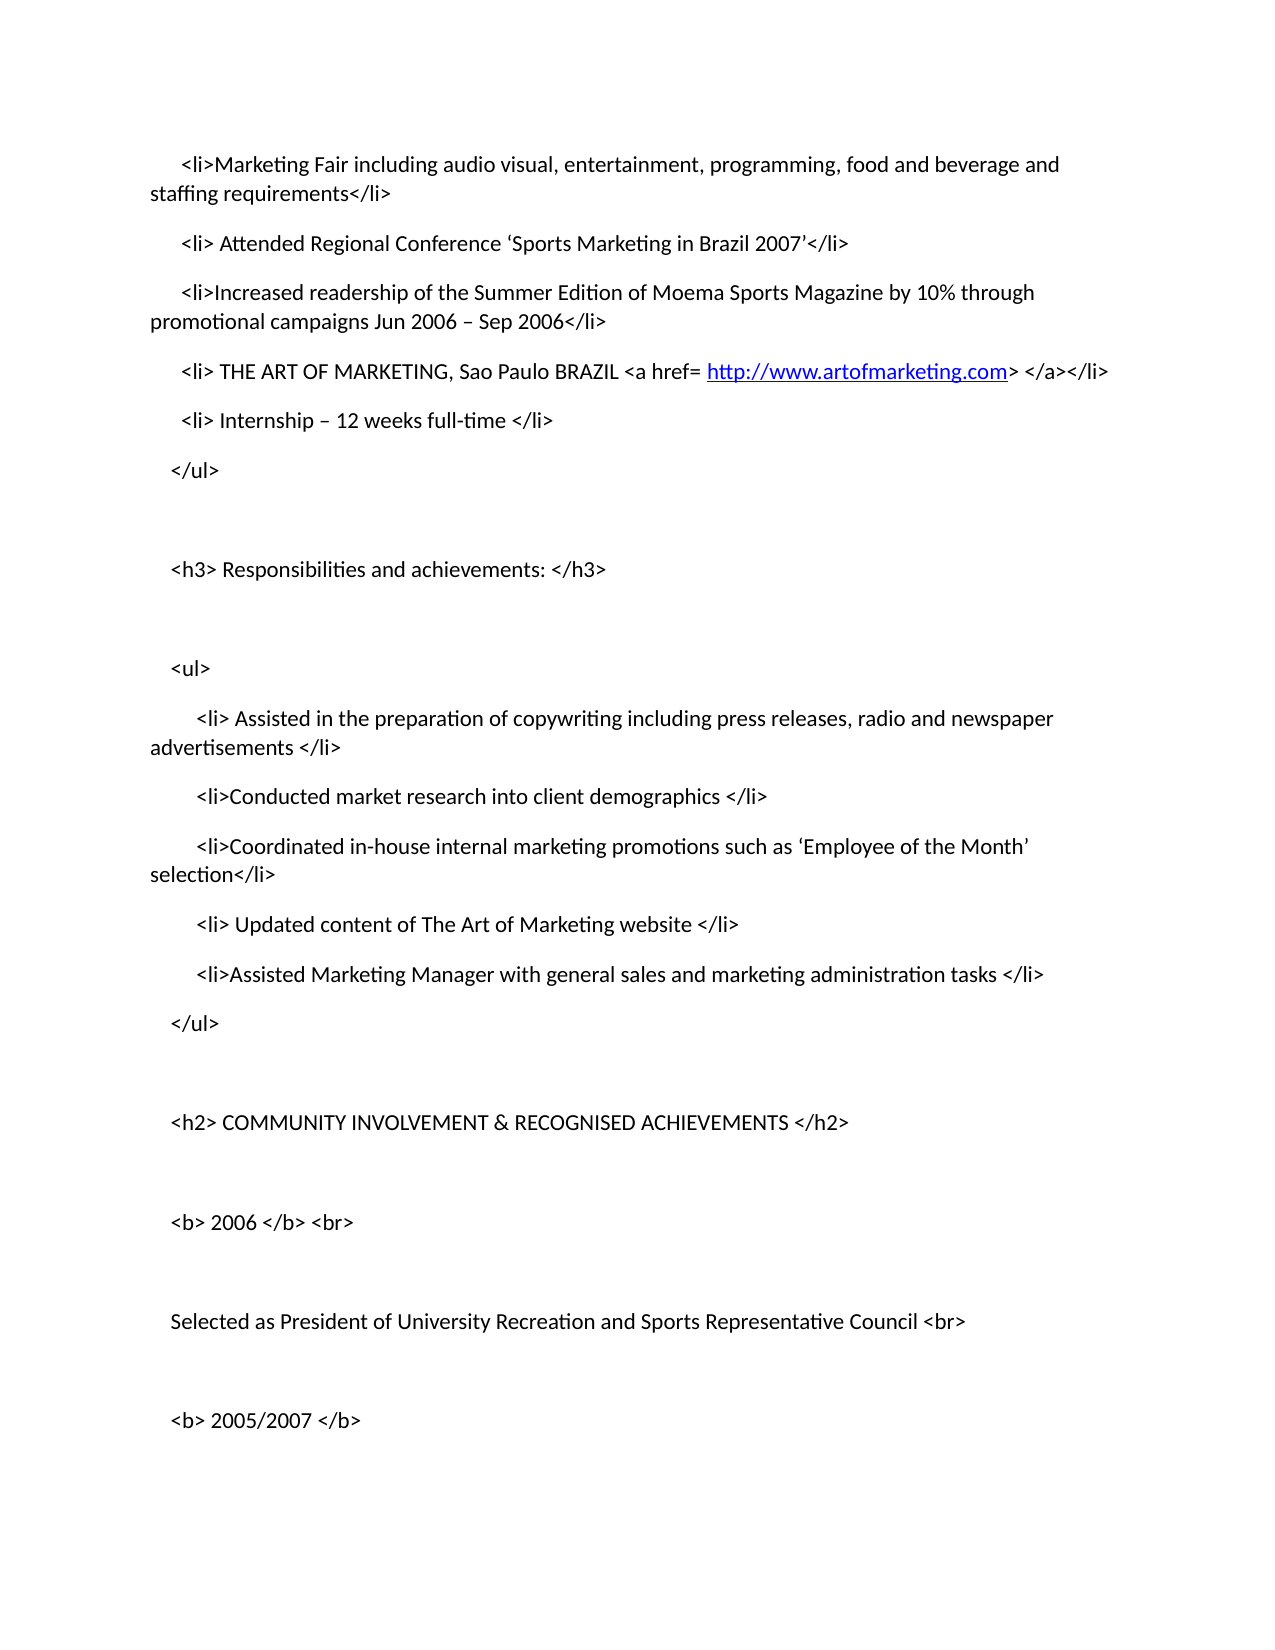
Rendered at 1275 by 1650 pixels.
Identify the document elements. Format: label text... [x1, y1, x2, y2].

text <li> Internship – 12 weeks full-time </li> [150, 406, 1125, 434]
text <li> Assisted in the preparation of copywriting including press releases, radio and newspaper advertisements </li> [150, 703, 1125, 761]
text Selected as President of University Recreation and Sports Representative Council <br> [150, 1306, 1125, 1335]
text <h2> COMMUNITY INVOLVEMENT & RECOGNISED ACHIEVEMENTS </h2> [150, 1108, 1125, 1137]
text <li>Coordinated in-house internal marketing promotions such as ‘Employee of the Month’ selection</li> [150, 831, 1125, 889]
text </ul> [150, 455, 1125, 484]
text <li>Marketing Fair including audio visual, entertainment, programming, food and beverage and staffing requirements</li> [150, 150, 1125, 207]
text <li> THE ART OF MARKETING, Sao Paulo BRAZIL <a href= http://www.artofmarketing.com> </a></li> [150, 356, 1125, 385]
text <li> Updated content of The Art of Marketing website </li> [150, 909, 1125, 938]
text <ul> [150, 654, 1125, 682]
text <li>Conducted market research into client demographics </li> [150, 782, 1125, 810]
text <li> Attended Regional Conference ‘Sports Marketing in Brazil 2007’</li> [150, 228, 1125, 257]
text </ul> [150, 1009, 1125, 1037]
text <li>Assisted Marketing Manager with general sales and marketing administration tasks </li> [150, 959, 1125, 988]
text <b> 2006 </b> <br> [150, 1207, 1125, 1236]
text <b> 2005/2007 </b> [150, 1405, 1125, 1434]
text <li>Increased readership of the Summer Edition of Moema Sports Magazine by 10% through promotional campaigns Jun 2006 – Sep 2006</li> [150, 278, 1125, 335]
text <h3> Responsibilities and achievements: </h3> [150, 554, 1125, 583]
